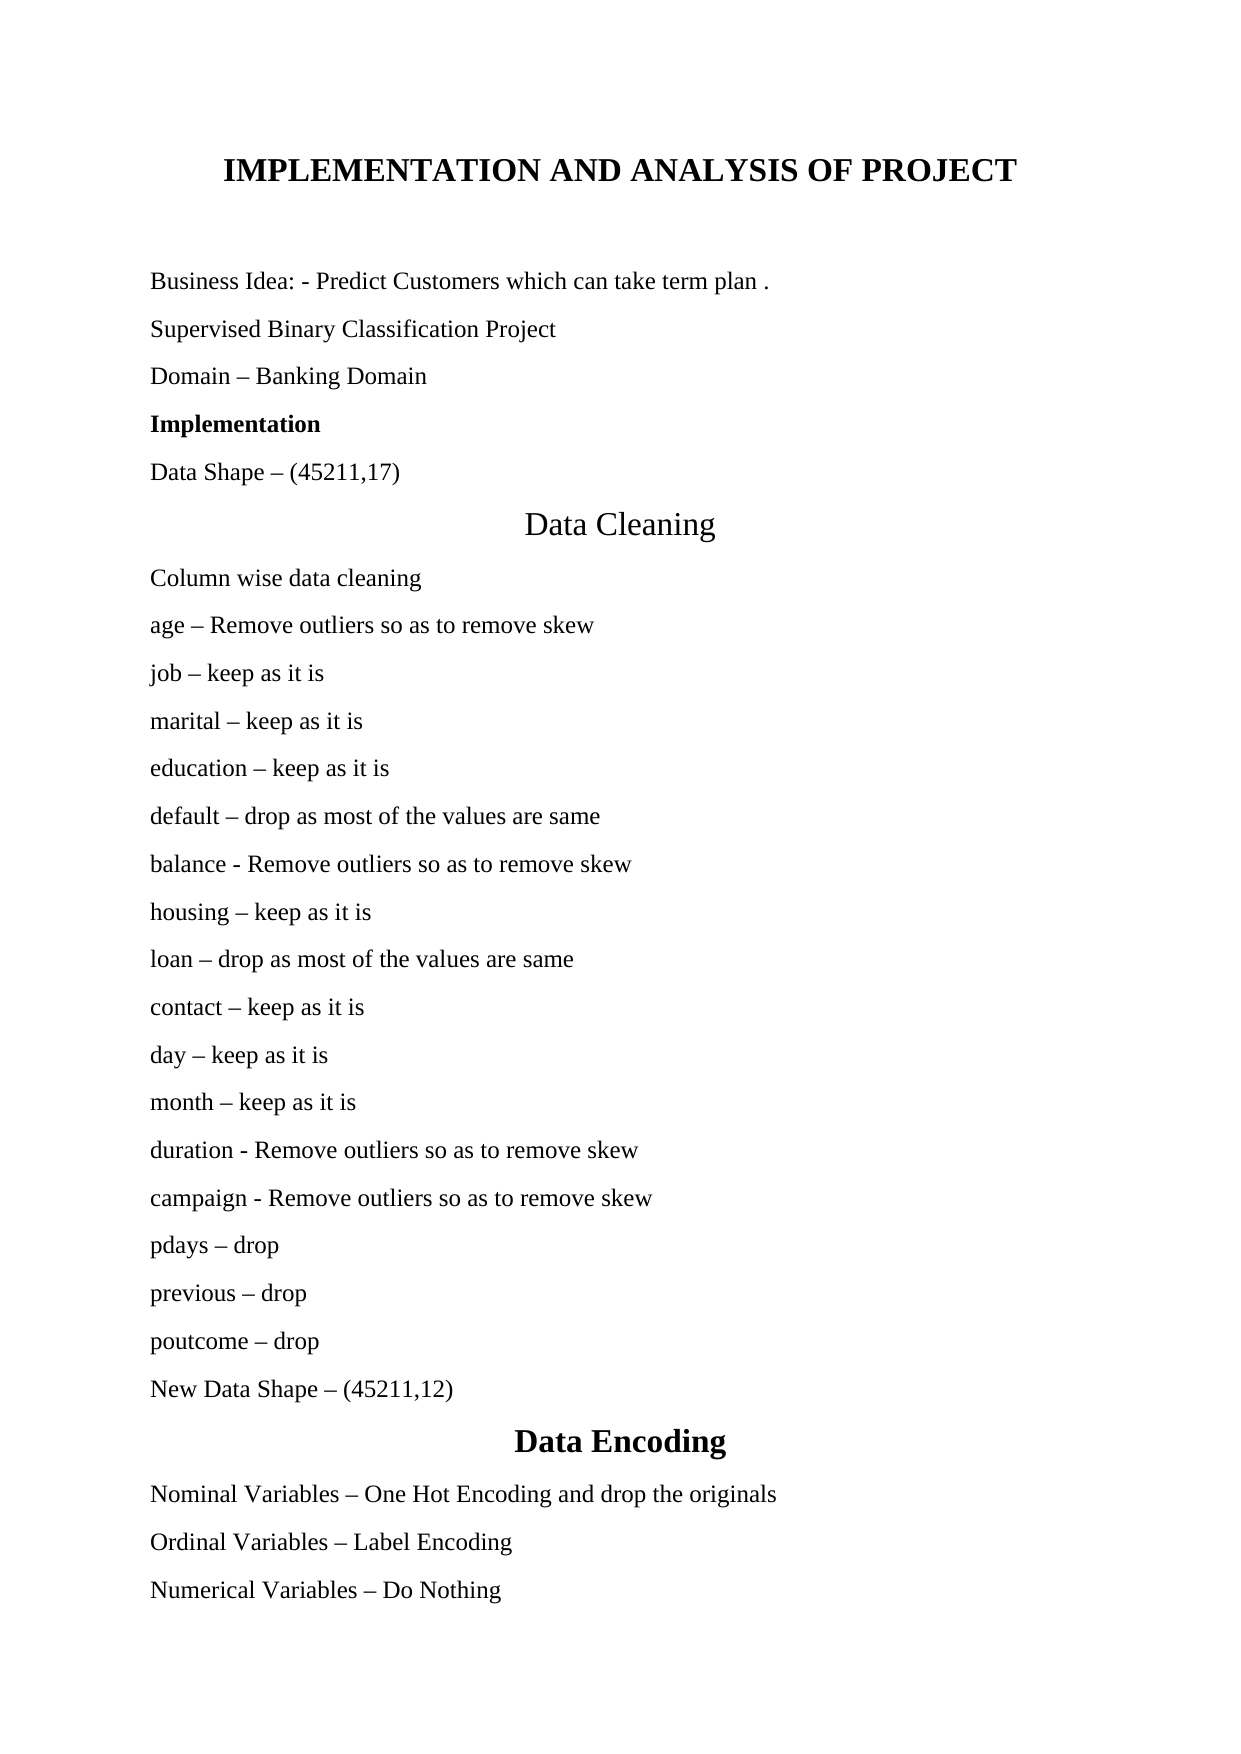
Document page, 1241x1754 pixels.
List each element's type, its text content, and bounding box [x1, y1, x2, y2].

text job – keep as it is [150, 658, 1090, 687]
text Ordinal Variables – Label Encoding [150, 1527, 1090, 1556]
text campaign - Remove outliers so as to remove skew [150, 1183, 1090, 1212]
text default – drop as most of the values are same [150, 801, 1090, 830]
text poutcome – drop [150, 1326, 1090, 1355]
text Business Idea: - Predict Customers which can take term plan . [150, 266, 1090, 295]
text education – keep as it is [150, 753, 1090, 782]
text balance - Remove outliers so as to remove skew [150, 849, 1090, 878]
text marital – keep as it is [150, 706, 1090, 734]
text age – Remove outliers so as to remove skew [150, 610, 1090, 639]
text Column wise data cleaning [150, 563, 1090, 591]
text Data Cleaning [150, 504, 1090, 543]
text Numerical Variables – Do Nothing [150, 1575, 1090, 1603]
text Data Encoding [150, 1421, 1090, 1460]
text New Data Shape – (45211,12) [150, 1374, 1090, 1402]
text Data Shape – (45211,17) [150, 457, 1090, 486]
text Nominal Variables – One Hot Encoding and drop the originals [150, 1479, 1090, 1508]
text Supervised Binary Classification Project [150, 314, 1090, 342]
text loan – drop as most of the values are same [150, 944, 1090, 973]
text Domain – Banking Domain [150, 361, 1090, 390]
text IMPLEMENTATION AND ANALYSIS OF PROJECT [150, 150, 1090, 188]
text previous – drop [150, 1278, 1090, 1307]
text contact – keep as it is [150, 992, 1090, 1021]
text duration - Remove outliers so as to remove skew [150, 1135, 1090, 1164]
text Implementation [150, 409, 1090, 438]
text month – keep as it is [150, 1087, 1090, 1116]
text day – keep as it is [150, 1040, 1090, 1068]
text housing – keep as it is [150, 897, 1090, 925]
text pdays – drop [150, 1231, 1090, 1259]
